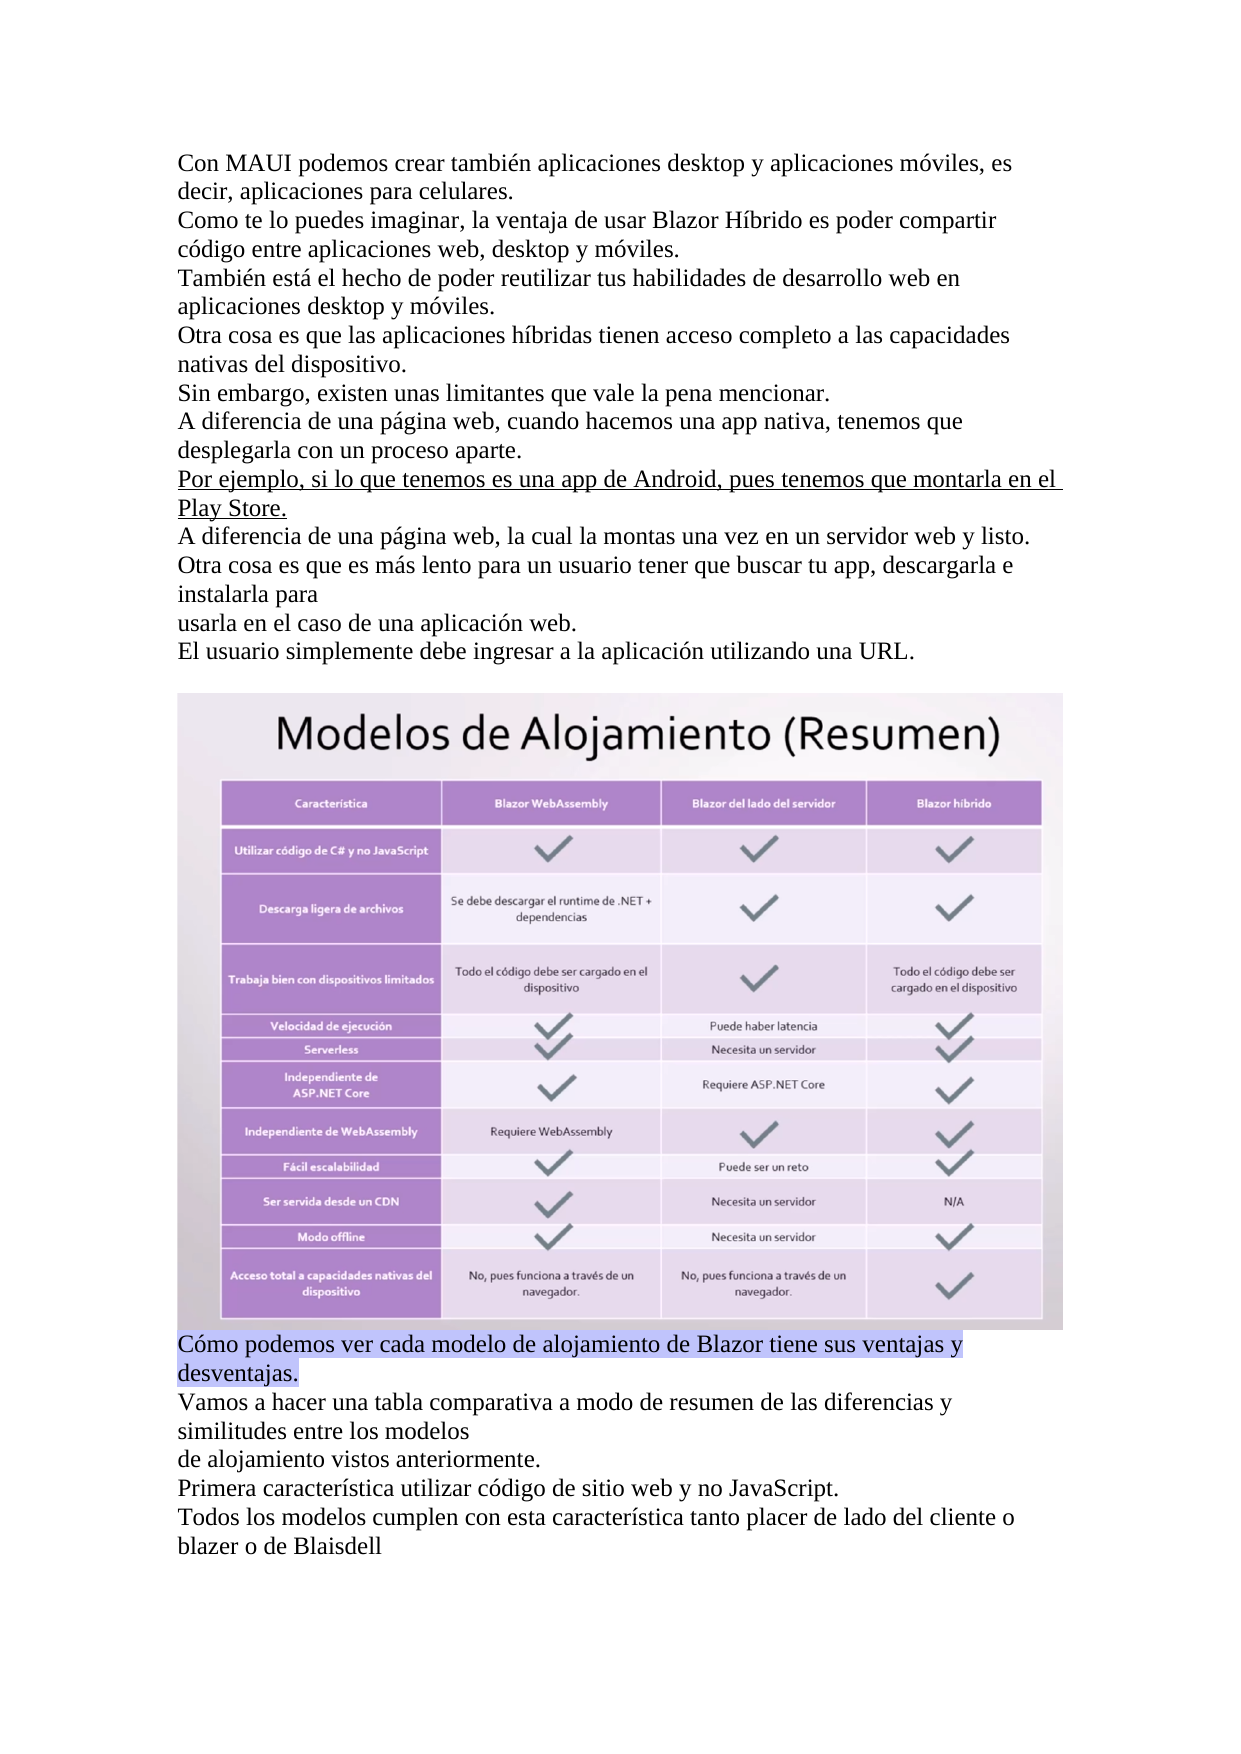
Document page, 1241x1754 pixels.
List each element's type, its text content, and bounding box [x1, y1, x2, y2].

text A diferencia de una página web, cuando hacemos una app nativa, tenemos que desplegarla con un proceso aparte. [177, 406, 1063, 464]
text Todos los modelos cumplen con esta característica tanto placer de lado del cliente o blazer o de Blaisdell [177, 1502, 1063, 1559]
text Sin embargo, existen unas limitantes que vale la pena mencionar. [177, 378, 1063, 406]
text usarla en el caso de una aplicación web. [177, 608, 1063, 636]
text El usuario simplemente debe ingresar a la aplicación utilizando una URL. [177, 636, 1063, 665]
text Otra cosa es que las aplicaciones híbridas tienen acceso completo a las capacidades nativas del dispositivo. [177, 320, 1063, 378]
text Como te lo puedes imaginar, la ventaja de usar Blazor Híbrido es poder compartir código entre aplicaciones web, desktop y móviles. [177, 205, 1063, 263]
text Otra cosa es que es más lento para un usuario tener que buscar tu app, descargarla e instalarla para [177, 550, 1063, 608]
text Con MAUI podemos crear también aplicaciones desktop y aplicaciones móviles, es decir, aplicaciones para celulares. [177, 148, 1063, 205]
text Por ejemplo, si lo que tenemos es una app de Android, pues tenemos que montarla en el Play Store. [177, 490, 1063, 521]
text A diferencia de una página web, la cual la montas una vez en un servidor web y listo. [177, 521, 1063, 550]
text Cómo podemos ver cada modelo de alojamiento de Blazor tiene sus ventajas y desventajas. [299, 1330, 1063, 1387]
text Primera característica utilizar código de sitio web y no JavaScript. [177, 1473, 1063, 1502]
text Por ejemplo, si lo que tenemos es una app de Android, pues tenemos que montarla en el Play Store. [177, 464, 1063, 489]
text de alojamiento vistos anteriormente. [177, 1444, 1063, 1473]
text También está el hecho de poder reutilizar tus habilidades de desarrollo web en aplicaciones desktop y móviles. [177, 263, 1063, 320]
text Vamos a hacer una tabla comparativa a modo de resumen de las diferencias y similitudes entre los modelos [177, 1387, 1063, 1444]
picture [177, 693, 1063, 1330]
